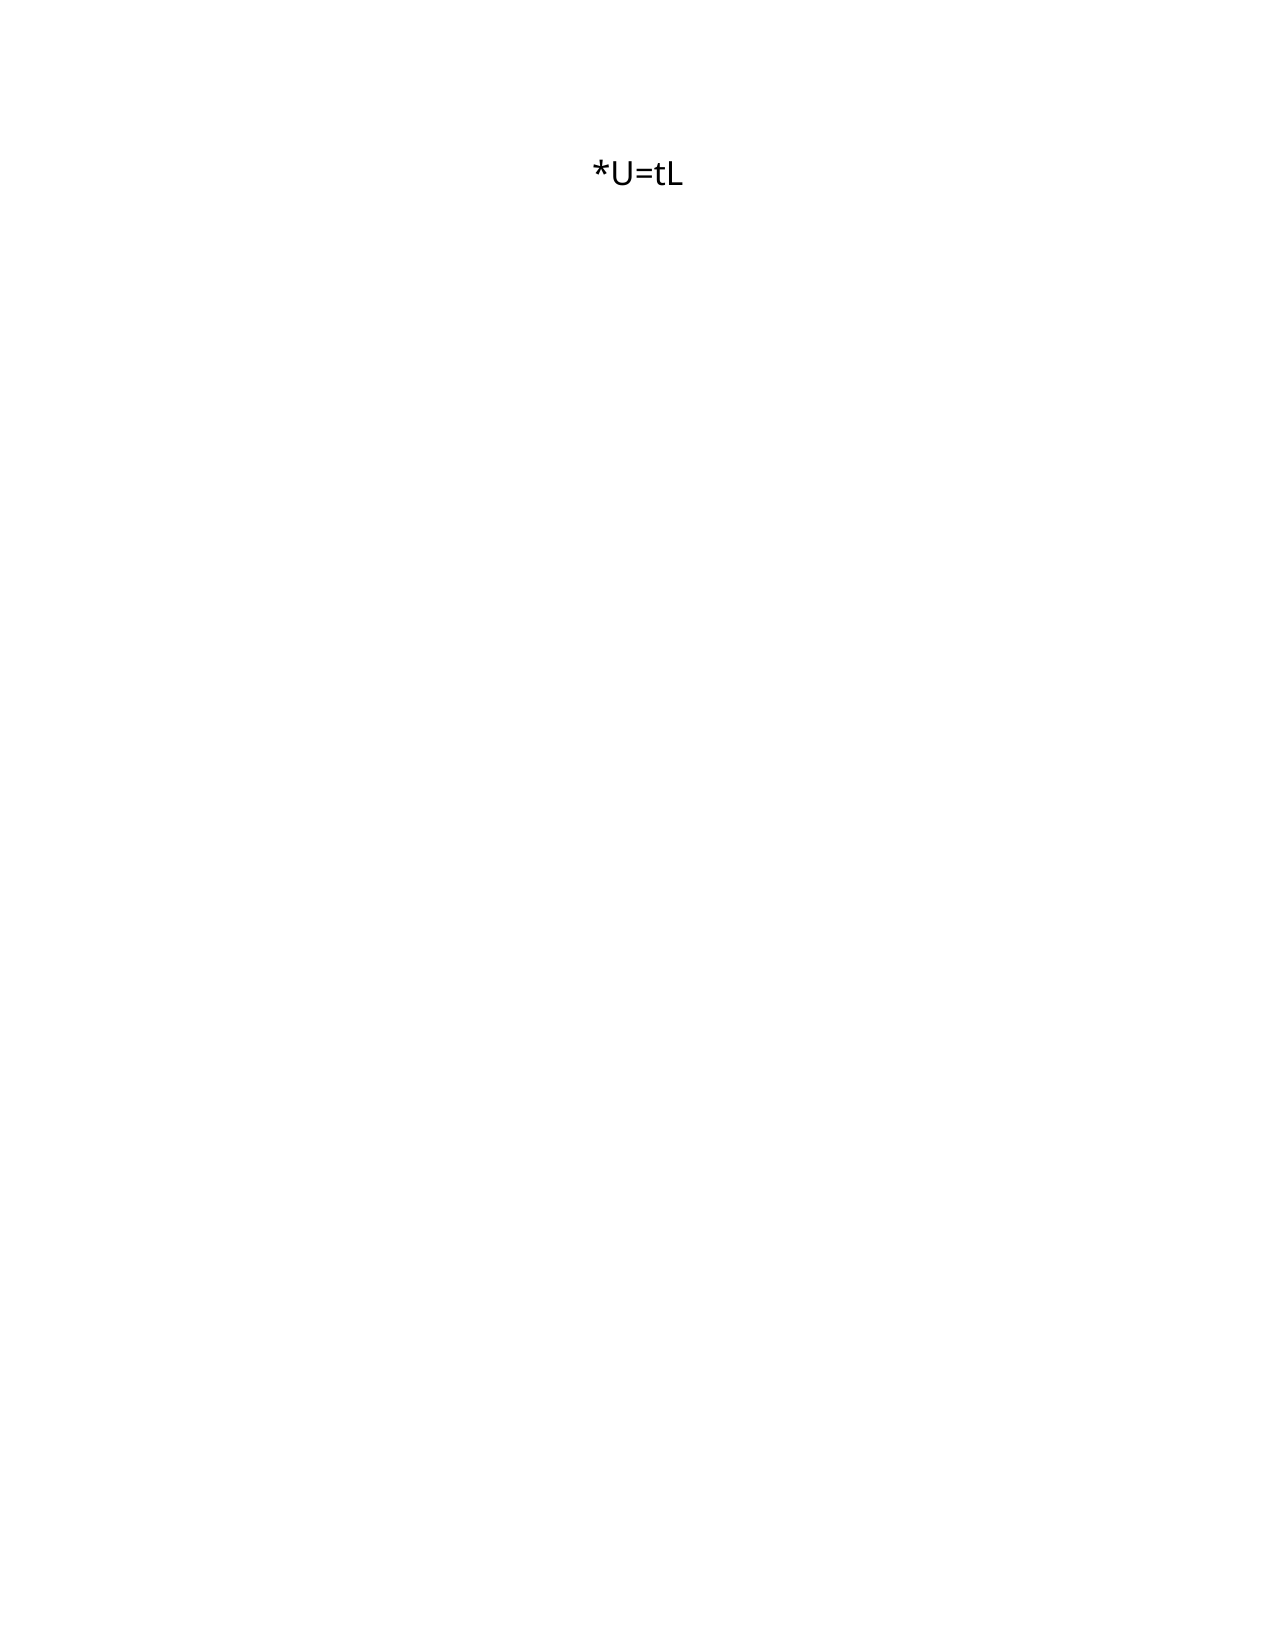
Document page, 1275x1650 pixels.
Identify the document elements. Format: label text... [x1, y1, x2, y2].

text *U=tL [150, 150, 1125, 195]
